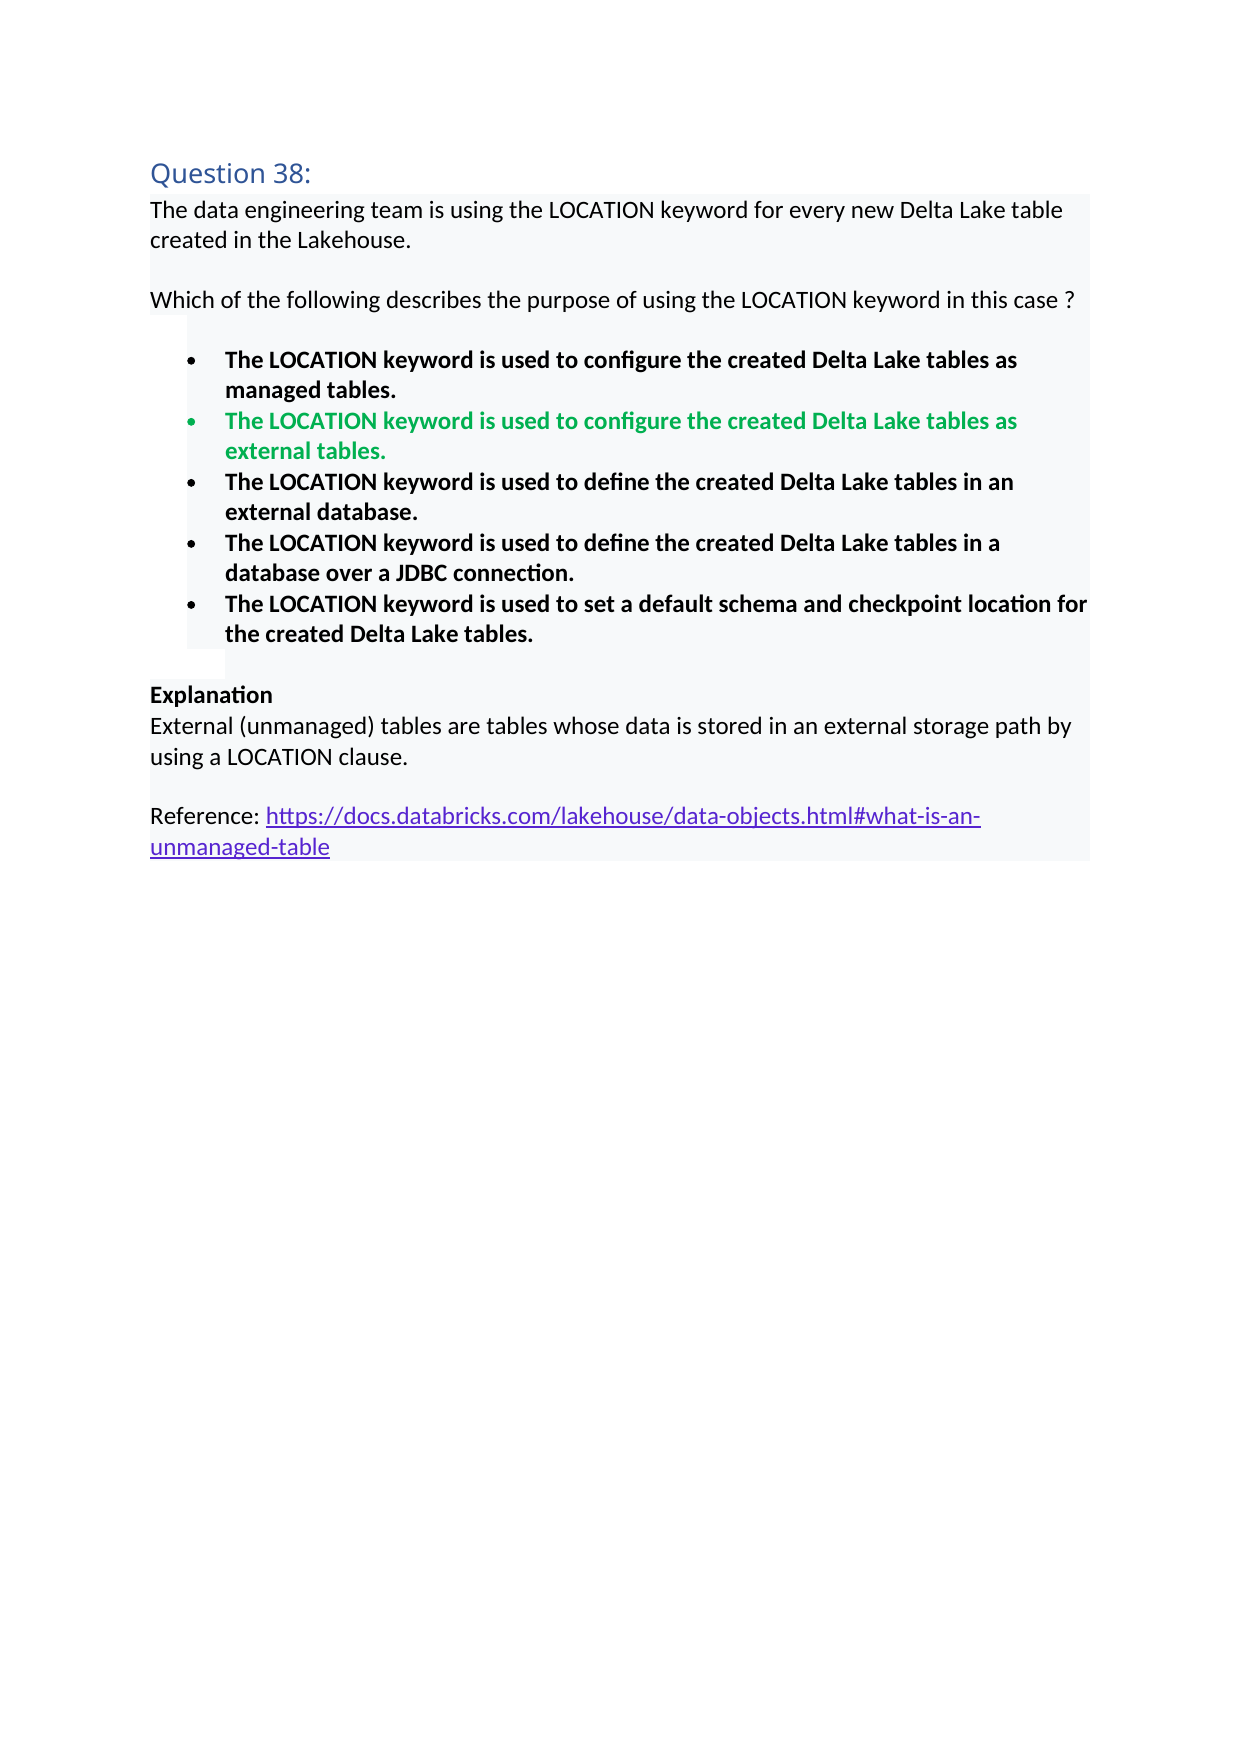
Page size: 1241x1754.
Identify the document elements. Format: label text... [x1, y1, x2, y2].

list The LOCATION keyword is used to define the created Delta Lake tables in an external database. [187, 466, 1090, 527]
list The LOCATION keyword is used to configure the created Delta Lake tables as managed tables. [187, 344, 1090, 405]
list The LOCATION keyword is used to define the created Delta Lake tables in a database over a JDBC connection. [187, 527, 1090, 588]
text External (unmanaged) tables are tables whose data is stored in an external storage path by using a LOCATION clause. [150, 710, 1090, 771]
subtitle Question 38: [150, 154, 1090, 191]
text The data engineering team is using the LOCATION keyword for every new Delta Lake table created in the Lakehouse. [150, 194, 1090, 255]
text Reference: https://docs.databricks.com/lakehouse/data-objects.html#what-is-an-unmanaged-table [150, 800, 1090, 861]
text Which of the following describes the purpose of using the LOCATION keyword in this case ? [150, 284, 1090, 315]
list The LOCATION keyword is used to set a default schema and checkpoint location for the created Delta Lake tables. [187, 588, 1090, 649]
list The LOCATION keyword is used to configure the created Delta Lake tables as external tables. [187, 405, 1090, 466]
text Explanation [150, 679, 1090, 710]
